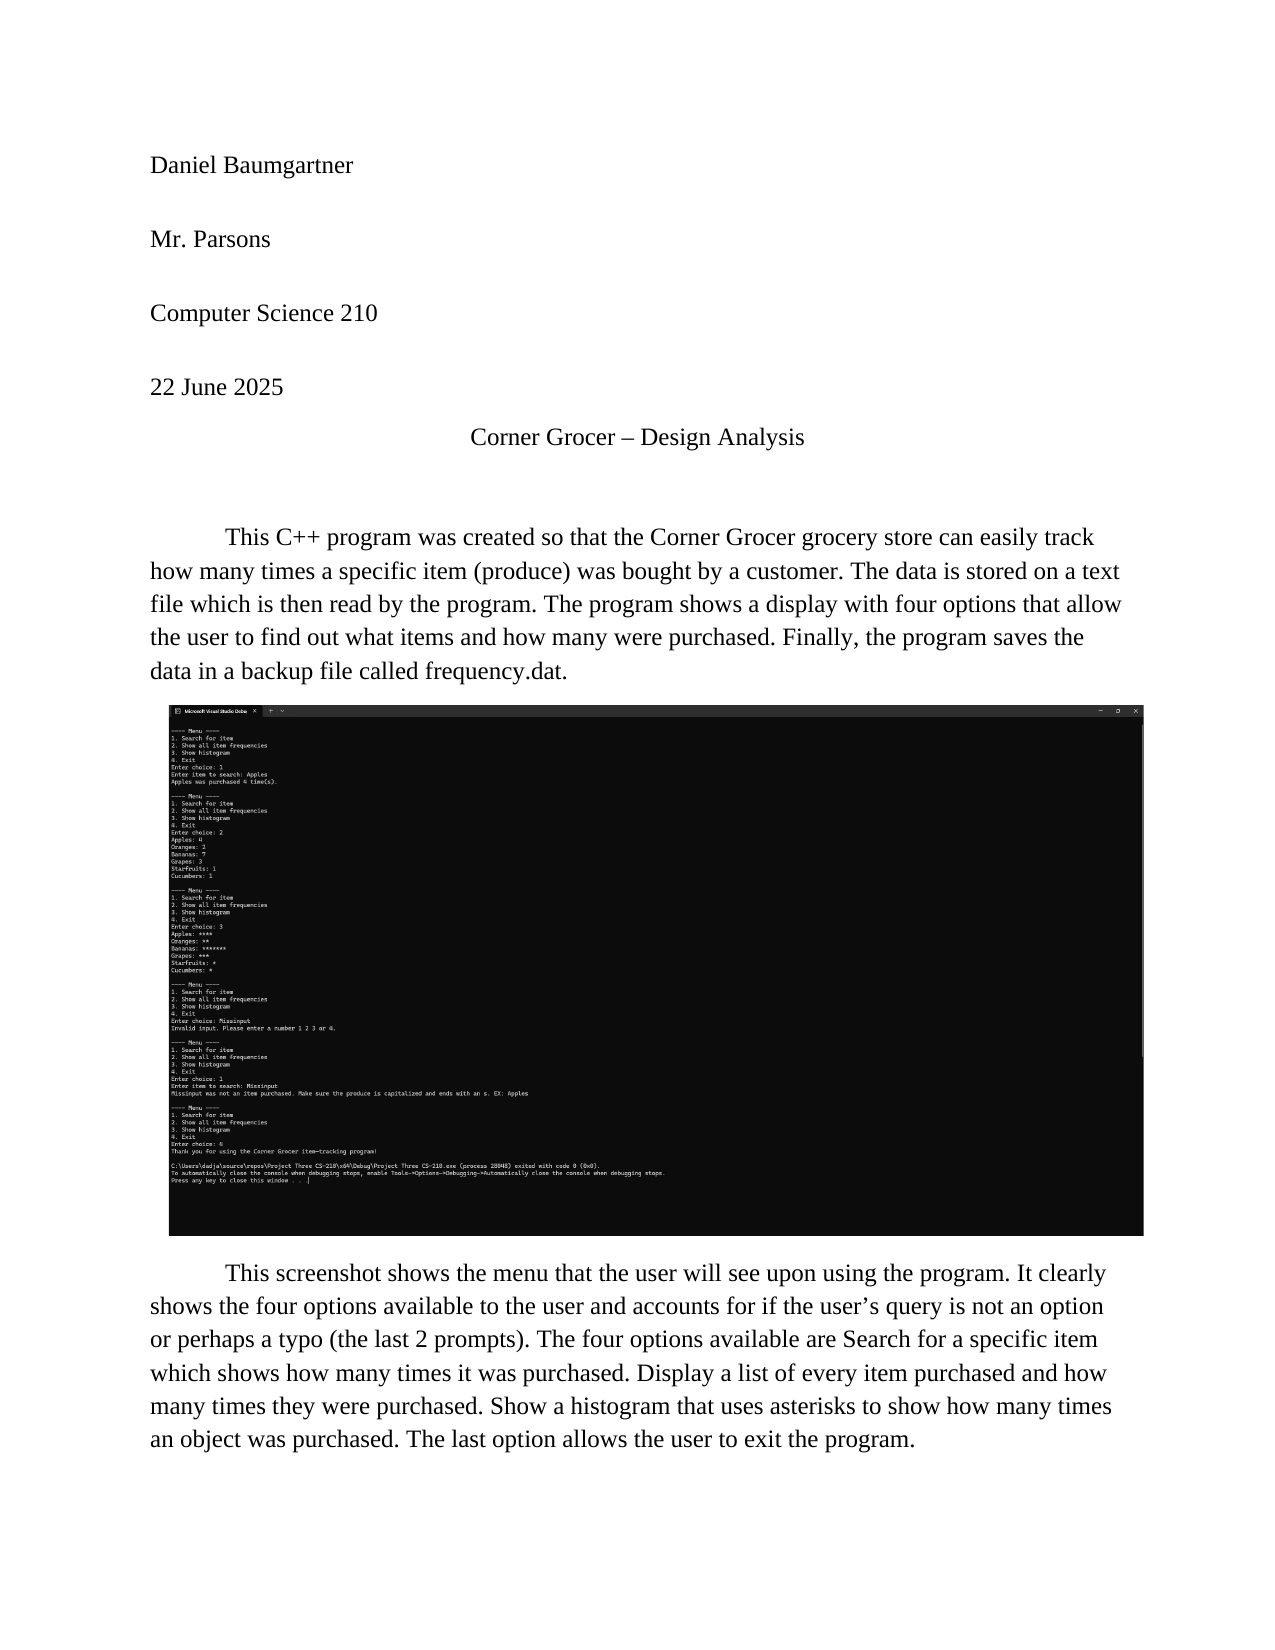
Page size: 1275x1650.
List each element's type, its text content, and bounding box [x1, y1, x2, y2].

text Computer Science 210 [150, 298, 1125, 327]
text Daniel Baumgartner [150, 150, 1125, 179]
text 22 June 2025 [150, 372, 1125, 401]
text This screenshot shows the menu that the user will see upon using the program. It clearly shows the four options available to the user and accounts for if the user’s query is not an option or perhaps a typo (the last 2 prompts). The four options available are Search for a specific item which shows how many times it was purchased. Display a list of every item purchased and how many times they were purchased. Show a histogram that uses asterisks to show how many times an object was purchased. The last option allows the user to exit the program. [150, 1258, 1125, 1453]
text Corner Grocer – Design Analysis [150, 422, 1125, 451]
text This C++ program was created so that the Corner Grocer grocery store can easily track how many times a specific item (produce) was bought by a customer. The data is stored on a text file which is then read by the program. The program shows a display with four options that allow the user to find out what items and how many were purchased. Finally, the program saves the data in a backup file called frequency.dat. [150, 522, 1125, 684]
text Mr. Parsons [150, 224, 1125, 253]
